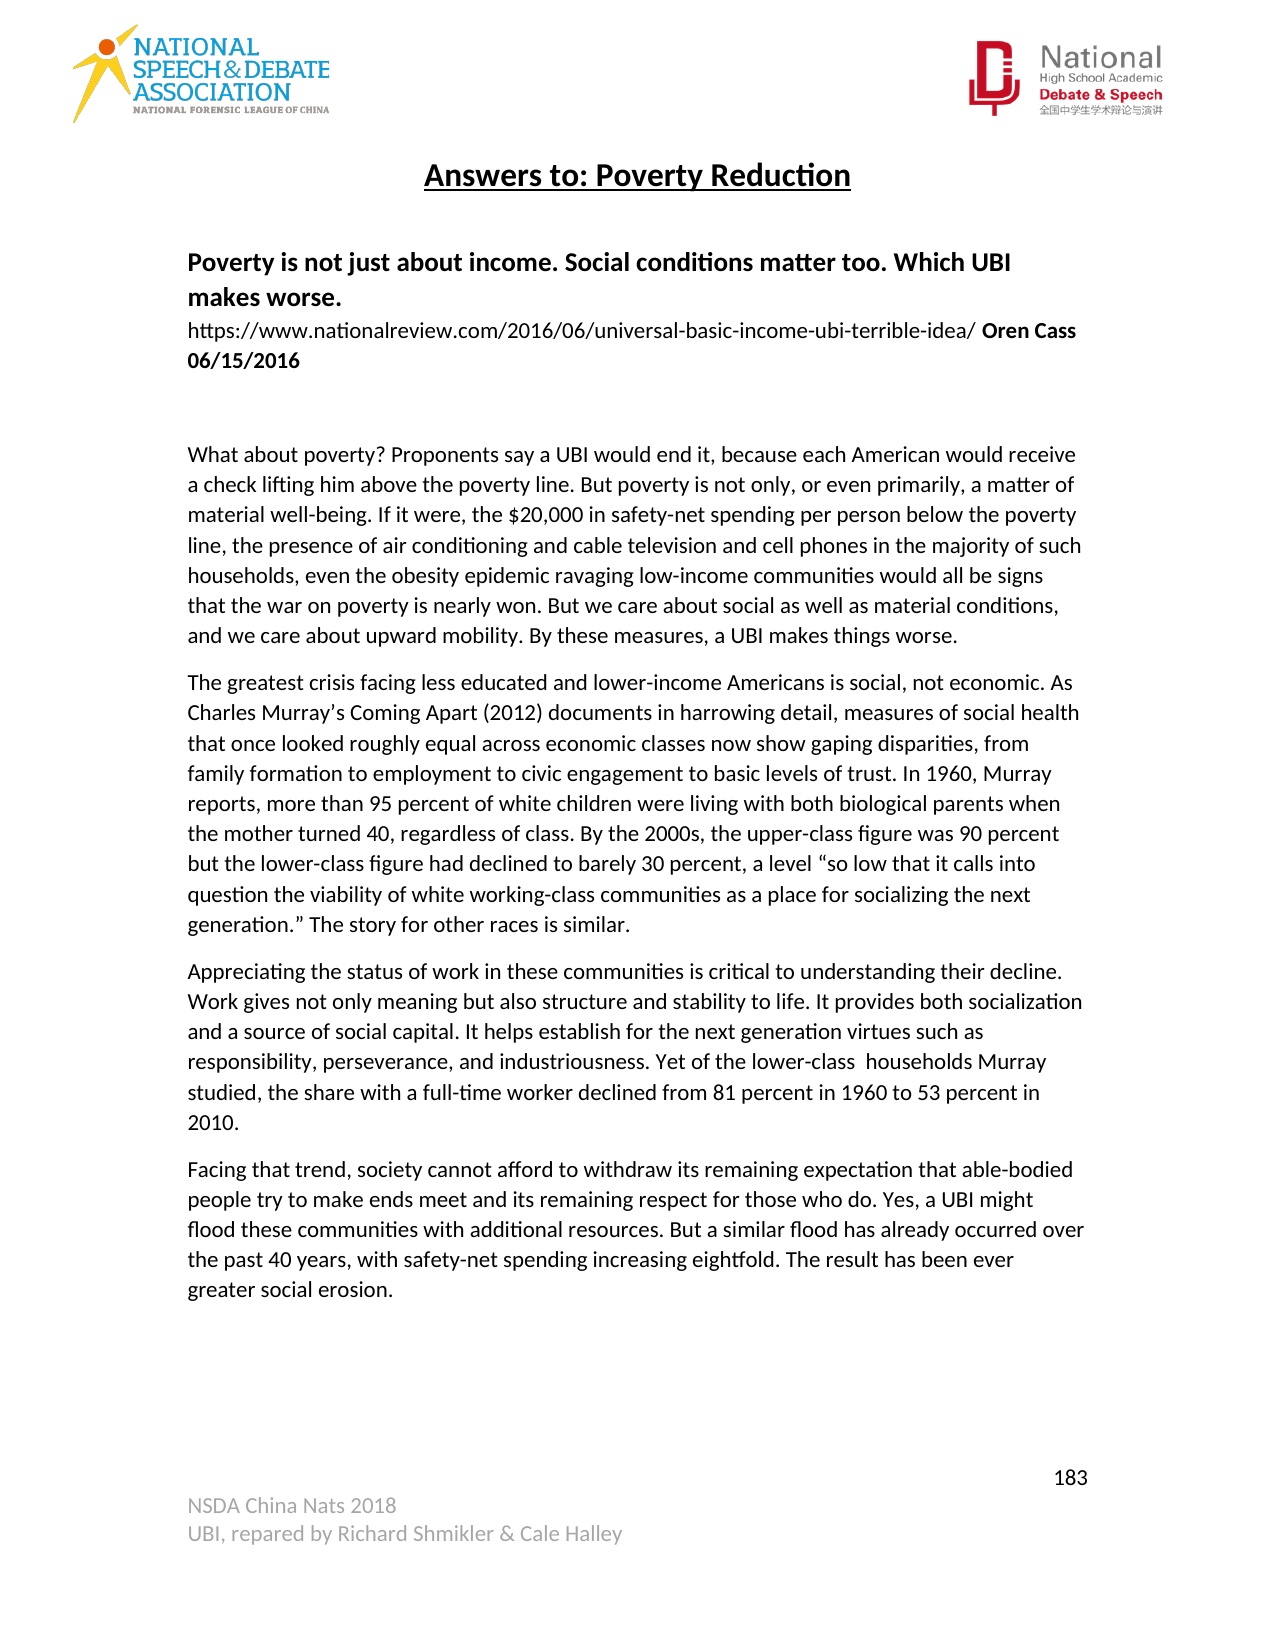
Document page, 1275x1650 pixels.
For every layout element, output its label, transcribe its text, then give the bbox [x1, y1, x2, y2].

subtitle Poverty is not just about income. Social conditions matter too. Which UBI makes worse. [187, 245, 1088, 314]
text Facing that trend, society cannot afford to withdraw its remaining expectation that able-bodied people try to make ends meet and its remaining respect for those who do. Yes, a UBI might flood these communities with additional resources. But a similar flood has already occurred over the past 40 years, with safety-net spending increasing eightfold. The result has been ever greater social erosion. [187, 1155, 1088, 1304]
picture [72, 24, 330, 123]
subtitle Answers to: Poverty Reduction [187, 154, 1088, 195]
text What about poverty? Proponents say a UBI would end it, because each American would receive a check lifting him above the poverty line. But poverty is not only, or even primarily, a matter of material well-being. If it were, the $20,000 in safety-net spending per person below the poverty line, the presence of air conditioning and cable television and cell phones in the majority of such households, even the obesity epidemic ravaging low-income communities would all be signs that the war on poverty is nearly won. But we care about social as well as material conditions, and we care about upward mobility. By these measures, a UBI makes things worse. [187, 440, 1088, 649]
text The greatest crisis facing less educated and lower-income Americans is social, not economic. As Charles Murray’s Coming Apart (2012) documents in harrowing detail, measures of social health that once looked roughly equal across economic classes now show gaping disparities, from family formation to employment to civic engagement to basic levels of trust. In 1960, Murray reports, more than 95 percent of white children were living with both biological parents when the mother turned 40, regardless of class. By the 2000s, the upper-class figure was 90 percent but the lower-class figure had declined to barely 30 percent, a level “so low that it calls into question the viability of white working-class communities as a place for socializing the next generation.” The story for other races is similar. [187, 668, 1088, 938]
picture [959, 27, 1171, 128]
text Appreciating the status of work in these communities is critical to understanding their decline. Work gives not only meaning but also structure and stability to life. It provides both socialization and a source of social capital. It helps establish for the next generation virtues such as responsibility, perseverance, and industriousness. Yet of the lower-class households Murray studied, the share with a full-time worker declined from 81 percent in 1960 to 53 percent in 2010. [187, 957, 1088, 1136]
text https://www.nationalreview.com/2016/06/universal-basic-income-ubi-terrible-idea/ Oren Cass 06/15/2016 [187, 316, 1088, 374]
